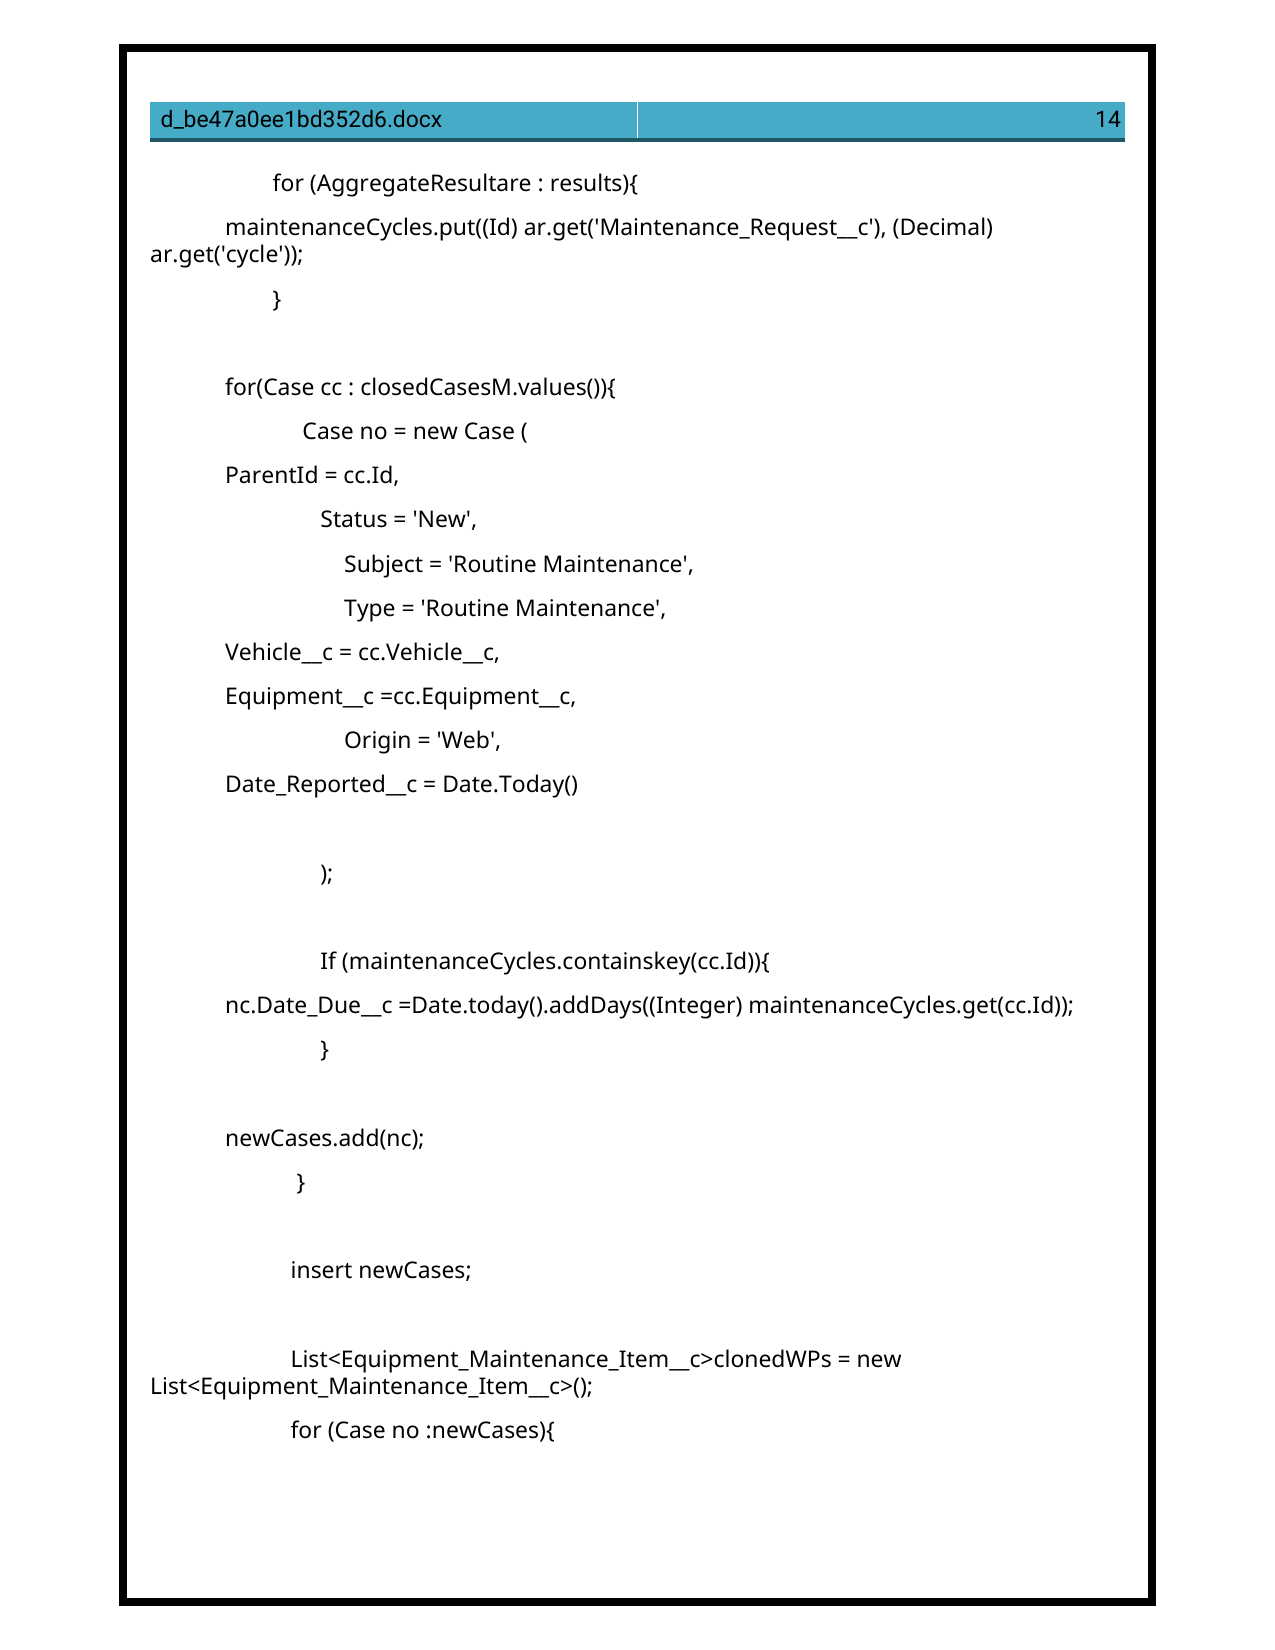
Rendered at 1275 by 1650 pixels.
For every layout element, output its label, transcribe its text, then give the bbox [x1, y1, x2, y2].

text } [150, 285, 1125, 313]
text List<Equipment_Maintenance_Item__c>clonedWPs = new List<Equipment_Maintenance_Item__c>(); [150, 1345, 1125, 1400]
text Date_Reported__c = Date.Today() [150, 771, 1125, 798]
text for (Case no :newCases){ [150, 1417, 1125, 1444]
text Type = 'Routine Maintenance', [150, 594, 1125, 622]
text ); [150, 859, 1125, 887]
text for (AggregateResultare : results){ [150, 169, 1125, 197]
text nc.Date_Due__c =Date.today().addDays((Integer) maintenanceCycles.get(cc.Id)); [150, 992, 1125, 1019]
text If (maintenanceCycles.containskey(cc.Id)){ [150, 948, 1125, 975]
text for(Case cc : closedCasesM.values()){ [150, 373, 1125, 401]
text ParentId = cc.Id, [150, 462, 1125, 489]
text Case no = new Case ( [150, 418, 1125, 445]
text Status = 'New', [150, 506, 1125, 533]
text } [150, 1168, 1125, 1196]
text Origin = 'Web', [150, 727, 1125, 754]
text Subject = 'Routine Maintenance', [150, 550, 1125, 578]
text Equipment__c =cc.Equipment__c, [150, 683, 1125, 710]
text maintenanceCycles.put((Id) ar.get('Maintenance_Request__c'), (Decimal) ar.get('cycle')); [150, 213, 1125, 268]
text Vehicle__c = cc.Vehicle__c, [150, 638, 1125, 666]
text newCases.add(nc); [150, 1124, 1125, 1152]
text } [150, 1036, 1125, 1063]
text insert newCases; [150, 1257, 1125, 1284]
